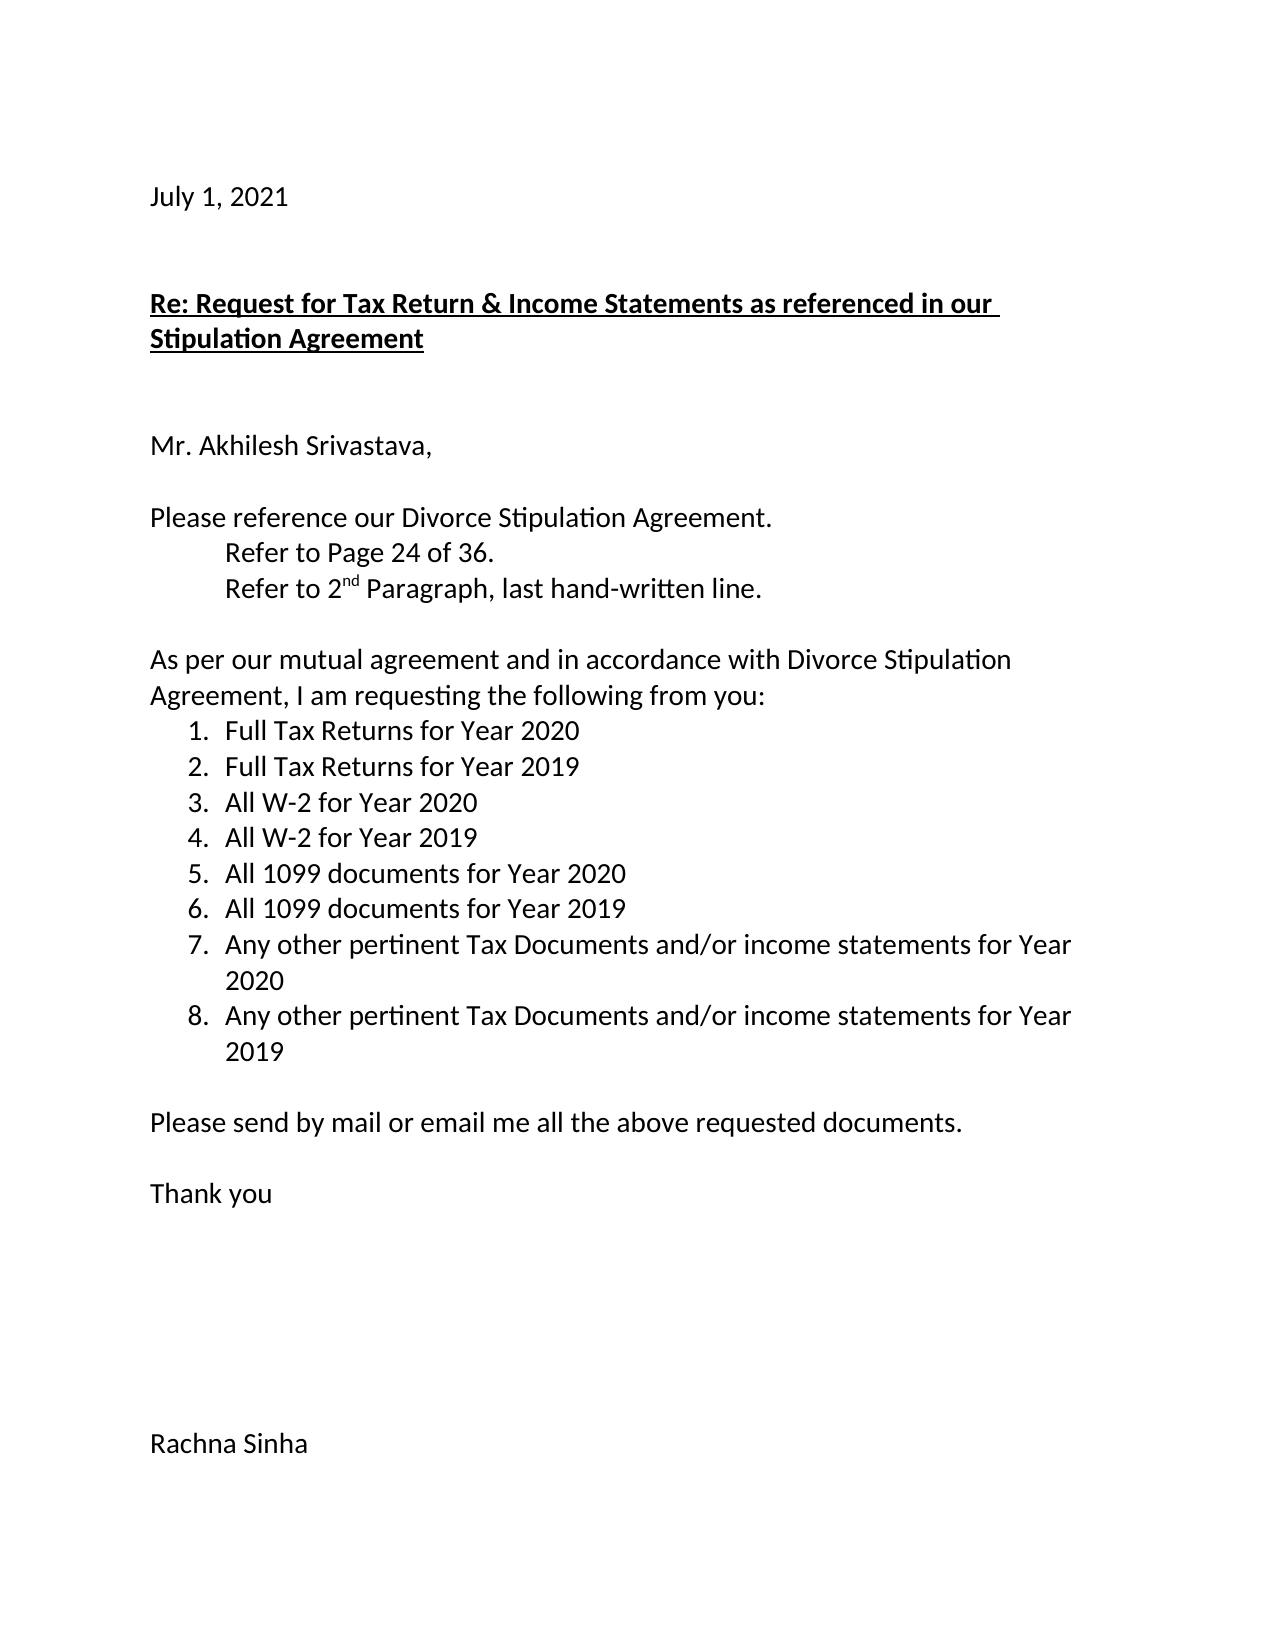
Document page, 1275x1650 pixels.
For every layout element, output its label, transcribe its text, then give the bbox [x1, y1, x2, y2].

text Please reference our Divorce Stipulation Agreement. [150, 499, 1125, 534]
text Mr. Akhilesh Srivastava, [150, 427, 1125, 463]
list Any other pertinent Tax Documents and/or income statements for Year 2019 [187, 997, 1125, 1069]
list All W-2 for Year 2019 [187, 819, 1125, 855]
text Re: Request for Tax Return & Income Statements as referenced in our Stipulation Agreement [150, 285, 1125, 356]
text Refer to 2nd Paragraph, last hand-written line. [150, 570, 1125, 606]
text Thank you [150, 1176, 1125, 1211]
list Full Tax Returns for Year 2020 [187, 712, 1125, 748]
text Refer to Page 24 of 36. [150, 534, 1125, 570]
list All 1099 documents for Year 2020 [187, 855, 1125, 891]
text July 1, 2021 [150, 178, 1125, 214]
list Full Tax Returns for Year 2019 [187, 748, 1125, 784]
text As per our mutual agreement and in accordance with Divorce Stipulation Agreement, I am requesting the following from you: [150, 641, 1125, 712]
text Rachna Sinha [150, 1425, 1125, 1461]
list Any other pertinent Tax Documents and/or income statements for Year 2020 [187, 926, 1125, 997]
text Please send by mail or email me all the above requested documents. [150, 1104, 1125, 1140]
list All 1099 documents for Year 2019 [187, 891, 1125, 926]
list All W-2 for Year 2020 [187, 784, 1125, 819]
